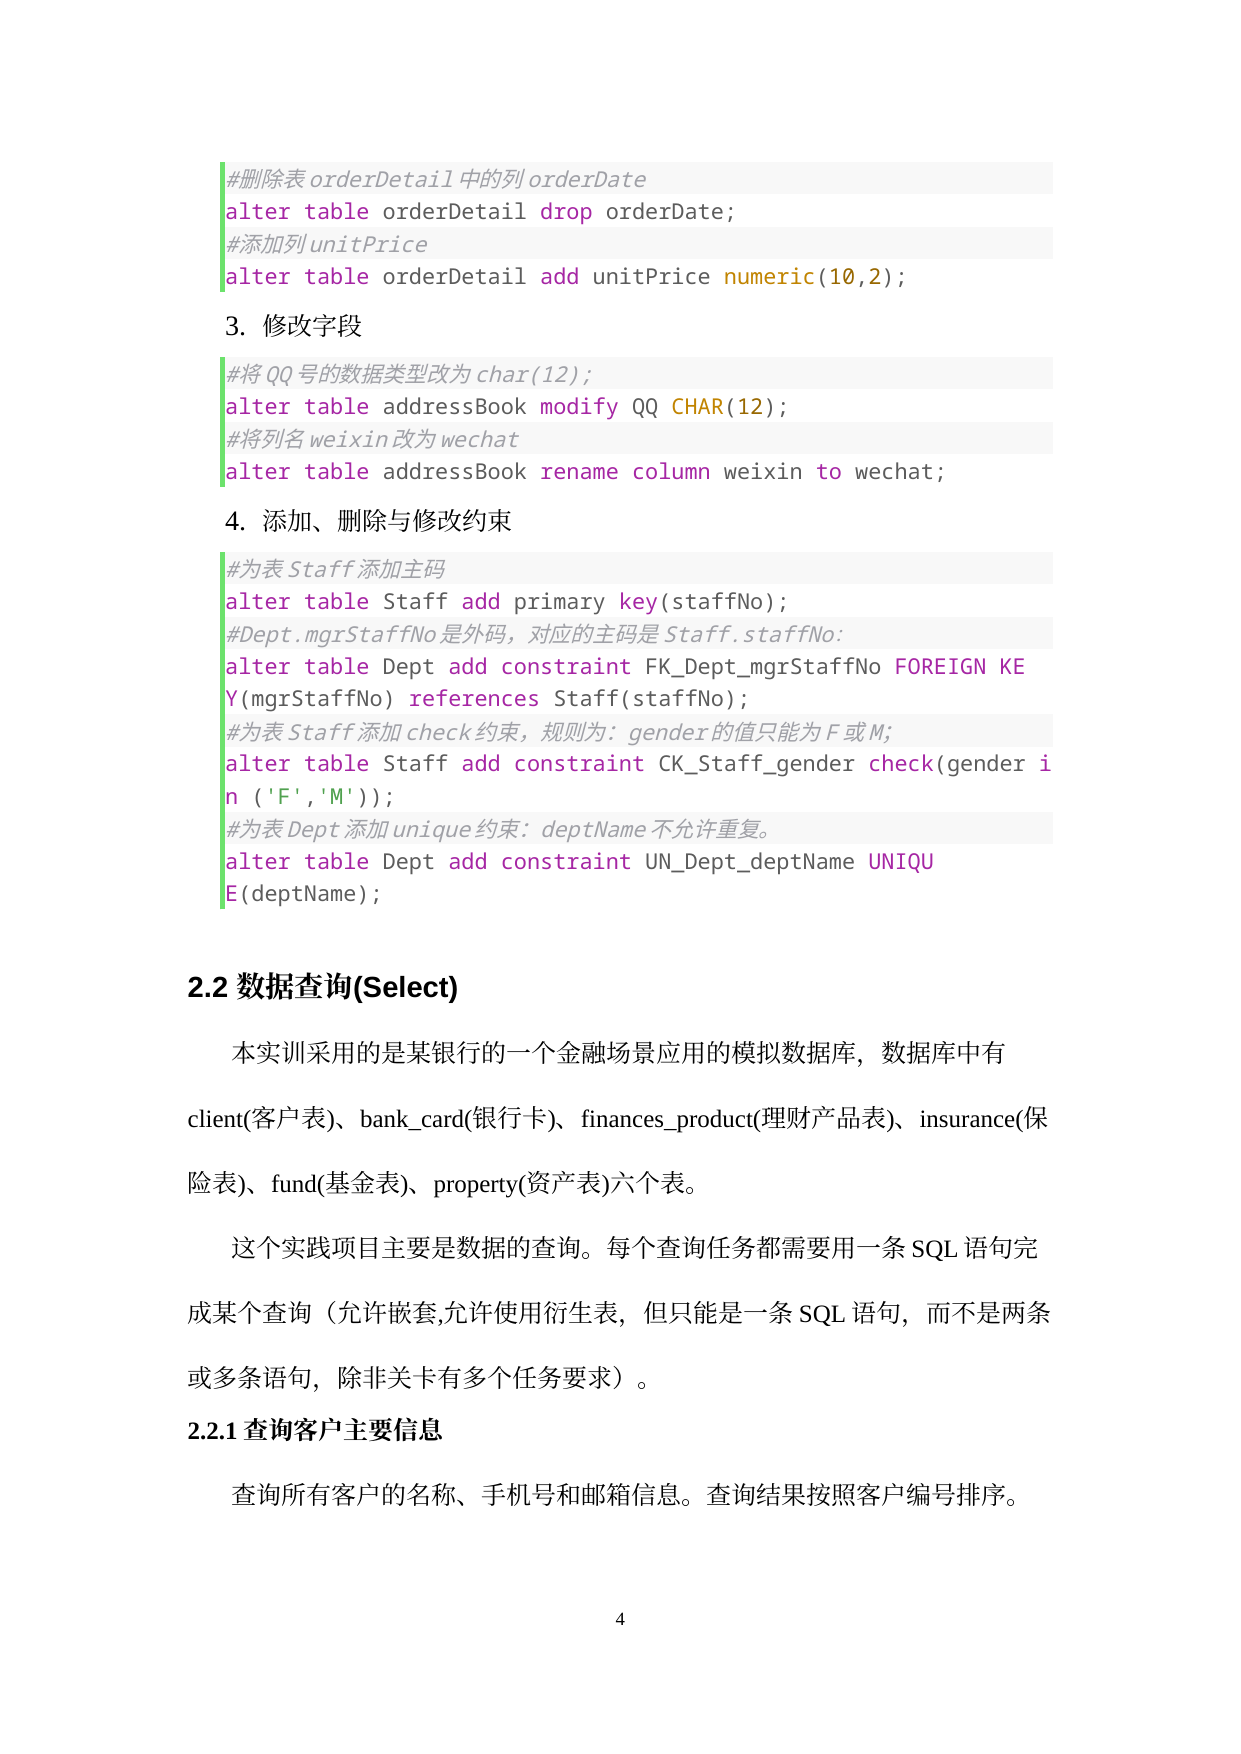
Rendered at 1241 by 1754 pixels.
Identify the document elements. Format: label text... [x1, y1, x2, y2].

text #为表Staff添加check约束，规则为：gender的值只能为F或M； [225, 714, 1053, 747]
text 本实训采用的是某银行的一个金融场景应用的模拟数据库，数据库中有client(客户表)、bank_card(银行卡)、finances_product(理财产品表)、insurance(保险表)、fund(基金表)、property(资产表)六个表。 [187, 1019, 1053, 1214]
text #删除表orderDetail中的列orderDate [225, 162, 1053, 194]
text #Dept.mgrStaffNo是外码，对应的主码是Staff.staffNo： [225, 617, 1053, 649]
text 查询所有客户的名称、手机号和邮箱信息。查询结果按照客户编号排序。 [187, 1461, 1053, 1526]
text alter table addressBook rename column weixin to wechat; [225, 454, 1053, 487]
text alter table addressBook modify QQ CHAR(12); [225, 389, 1053, 422]
text #添加列unitPrice [225, 227, 1053, 259]
list 修改字段 [225, 292, 1053, 357]
list 添加、删除与修改约束 [225, 487, 1053, 552]
text alter table orderDetail add unitPrice numeric(10,2); [225, 259, 1053, 292]
text alter table Staff add primary key(staffNo); [225, 584, 1053, 617]
subtitle 2.2.1 查询客户主要信息 [187, 1416, 1053, 1444]
text alter table Dept add constraint UN_Dept_deptName UNIQUE(deptName); [225, 844, 1053, 909]
text alter table orderDetail drop orderDate; [225, 194, 1053, 227]
text #为表Dept添加unique约束：deptName不允许重复。 [225, 812, 1053, 844]
text 这个实践项目主要是数据的查询。每个查询任务都需要用一条SQL语句完成某个查询（允许嵌套,允许使用衍生表，但只能是一条SQL语句，而不是两条或多条语句，除非关卡有多个任务要求）。 [187, 1214, 1053, 1409]
text alter table Staff add constraint CK_Staff_gender check(gender in ('F','M')); [225, 747, 1053, 812]
text #为表Staff添加主码 [225, 552, 1053, 584]
text #将列名weixin改为wechat [225, 422, 1053, 454]
text alter table Dept add constraint FK_Dept_mgrStaffNo FOREIGN KEY(mgrStaffNo) references Staff(staffNo); [225, 649, 1053, 714]
subtitle 2.2 数据查询(Select) [187, 954, 1053, 1019]
text #将QQ号的数据类型改为char(12); [225, 357, 1053, 389]
